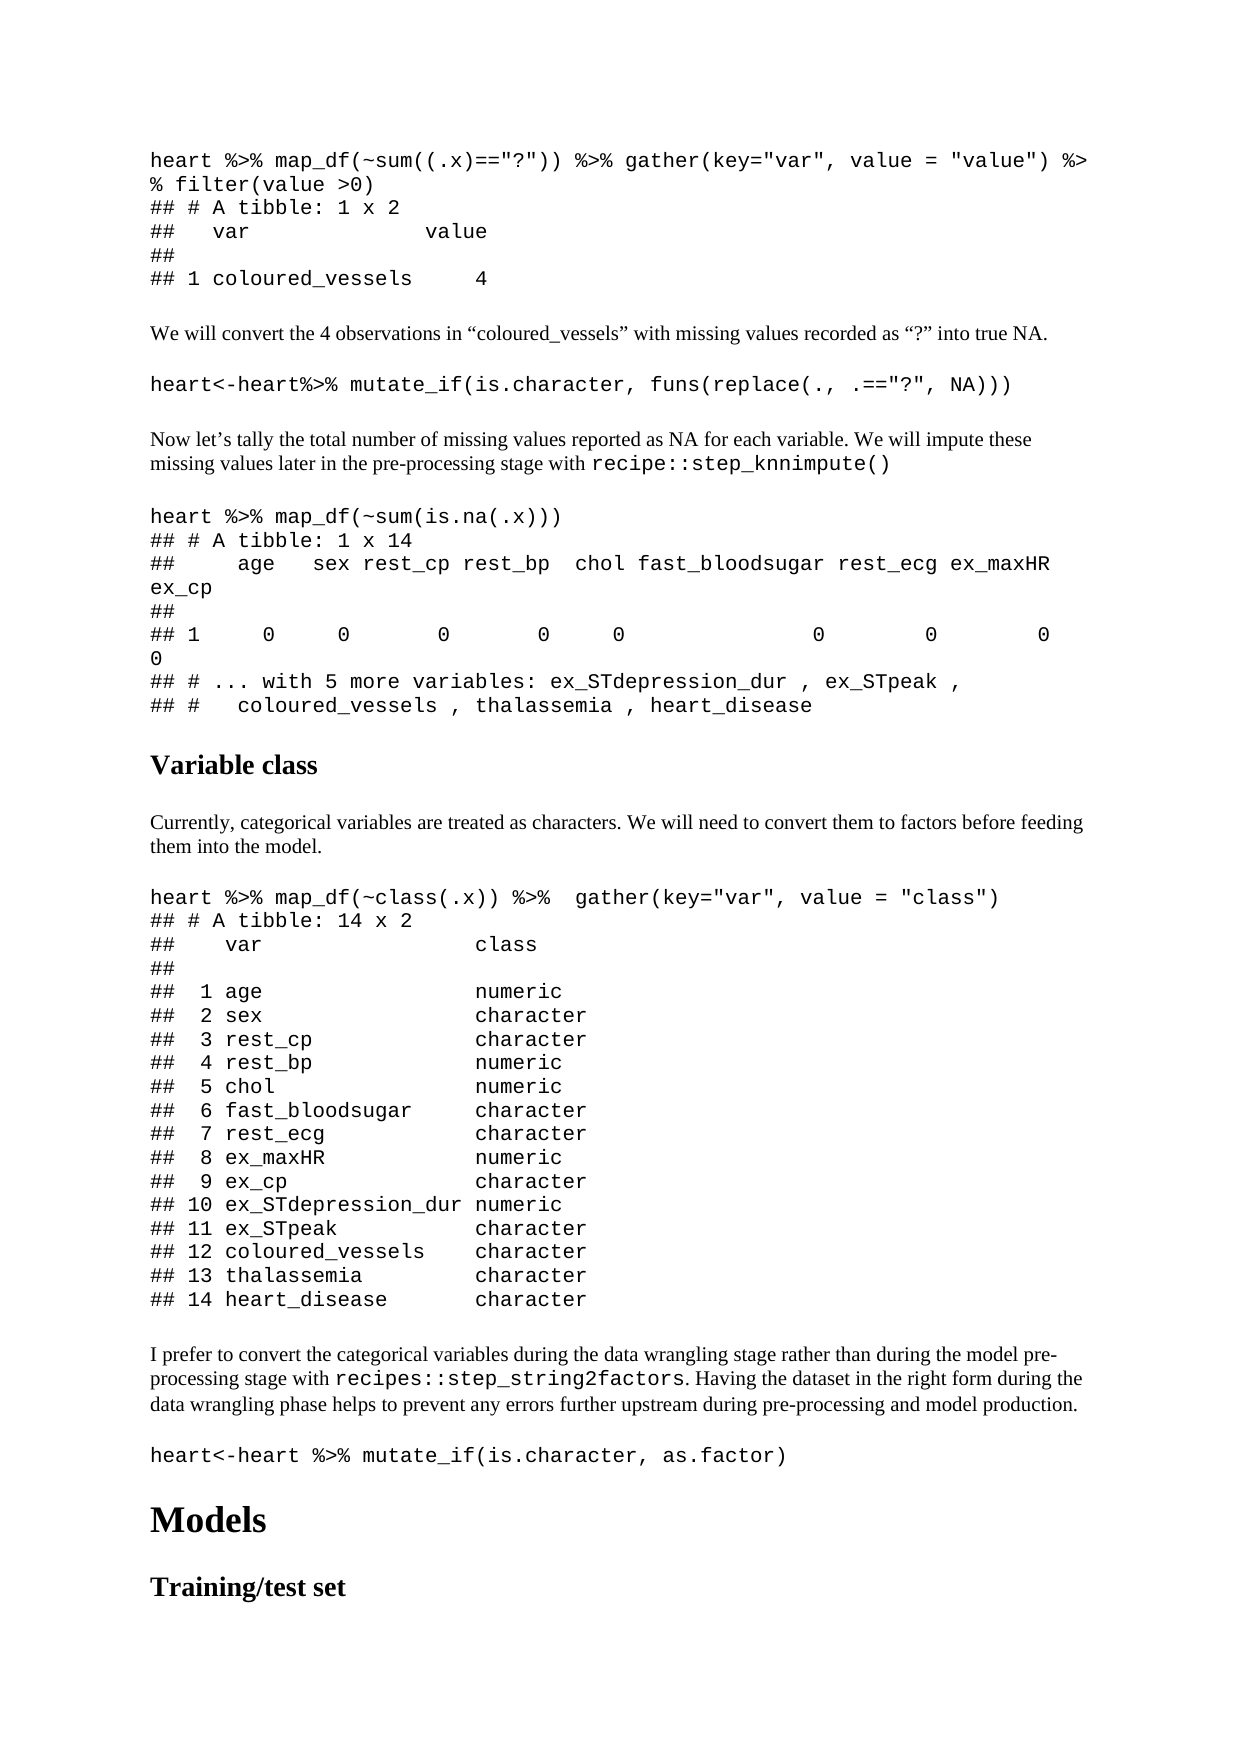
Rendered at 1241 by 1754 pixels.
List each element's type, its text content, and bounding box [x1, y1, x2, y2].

text ## # coloured_vessels , thalassemia , heart_disease [150, 695, 1090, 719]
text ## 2 sex character [150, 1005, 1090, 1029]
text We will convert the 4 observations in “coloured_vessels” with missing values recorded as “?” into true NA. [150, 321, 1090, 345]
text ## age sex rest_cp rest_bp chol fast_bloodsugar rest_ecg ex_maxHR ex_cp [150, 553, 1090, 601]
text ## 6 fast_bloodsugar character [150, 1100, 1090, 1123]
text Currently, categorical variables are treated as characters. We will need to convert them to factors before feeding them into the model. [150, 809, 1090, 858]
text ## 3 rest_cp character [150, 1029, 1090, 1052]
text ## # A tibble: 1 x 2 [150, 197, 1090, 221]
text ## 14 heart_disease character [150, 1289, 1090, 1312]
text Training/test set [150, 1570, 1090, 1602]
text heart<-heart%>% mutate_if(is.character, funs(replace(., .=="?", NA))) [150, 374, 1090, 398]
text ## 9 ex_cp character [150, 1171, 1090, 1194]
text heart %>% map_df(~class(.x)) %>% gather(key="var", value = "class") [150, 887, 1090, 911]
text ## # A tibble: 14 x 2 [150, 911, 1090, 934]
text ## 10 ex_STdepression_dur numeric [150, 1194, 1090, 1218]
text ## 8 ex_maxHR numeric [150, 1147, 1090, 1171]
text heart %>% map_df(~sum(is.na(.x))) [150, 506, 1090, 530]
text Now let’s tally the total number of missing values reported as NA for each variable. We will impute these missing values later in the pre-processing stage with recipe::step_knnimpute() [150, 427, 1090, 477]
text ## 7 rest_ecg character [150, 1123, 1090, 1147]
text Models [150, 1497, 1090, 1541]
text ## 1 coloured_vessels 4 [150, 268, 1090, 292]
text heart %>% map_df(~sum((.x)=="?")) %>% gather(key="var", value = "value") %>% filter(value >0) [150, 150, 1090, 197]
text ## # A tibble: 1 x 14 [150, 530, 1090, 553]
text ## [150, 601, 1090, 624]
text ## var value [150, 221, 1090, 244]
text ## # ... with 5 more variables: ex_STdepression_dur , ex_STpeak , [150, 672, 1090, 695]
text ## 1 age numeric [150, 981, 1090, 1005]
text heart<-heart %>% mutate_if(is.character, as.factor) [150, 1445, 1090, 1468]
text ## 13 thalassemia character [150, 1265, 1090, 1289]
text ## 12 coloured_vessels character [150, 1242, 1090, 1265]
text ## [150, 958, 1090, 981]
text ## var class [150, 934, 1090, 958]
text ## 1 0 0 0 0 0 0 0 0 0 [150, 624, 1090, 672]
text Variable class [150, 748, 1090, 780]
text ## [150, 244, 1090, 268]
text ## 4 rest_bp numeric [150, 1052, 1090, 1076]
text ## 5 chol numeric [150, 1076, 1090, 1100]
text ## 11 ex_STpeak character [150, 1218, 1090, 1242]
